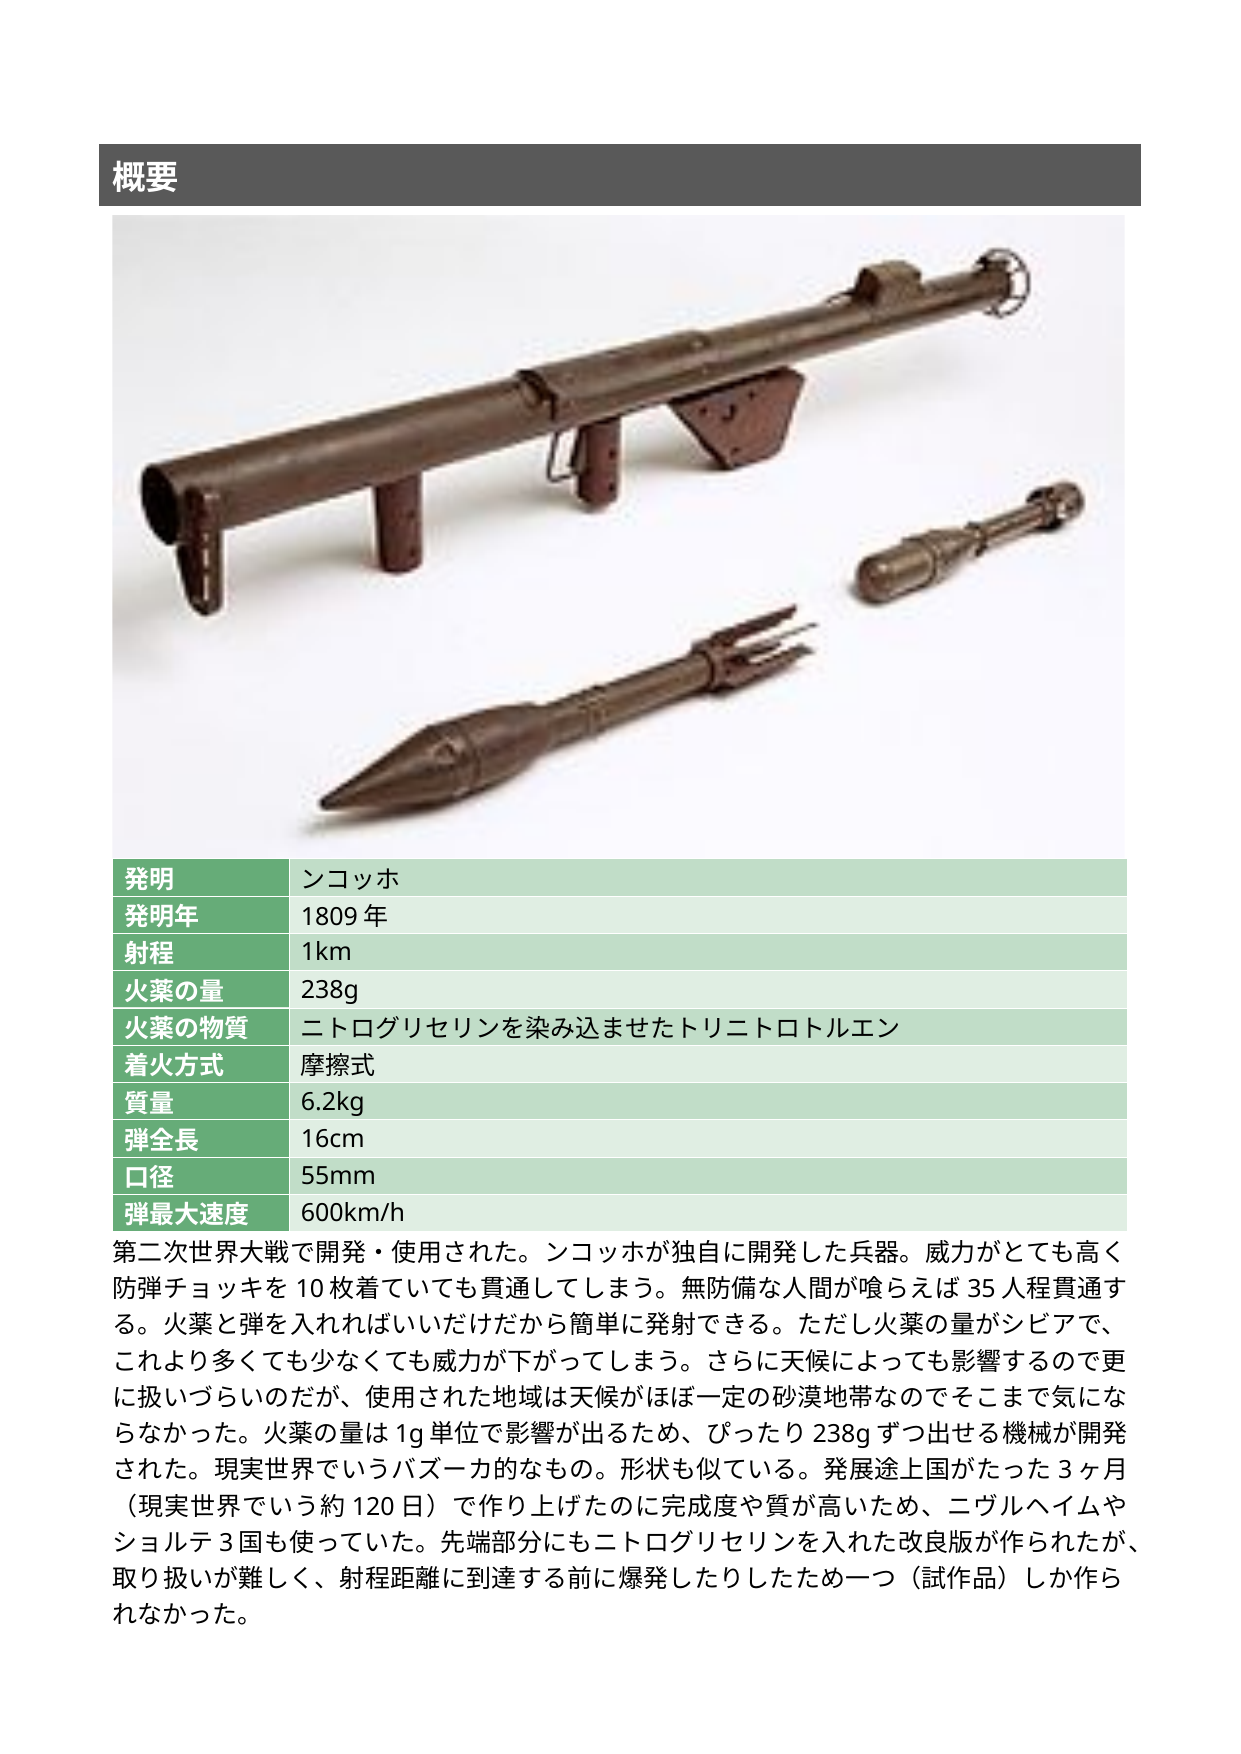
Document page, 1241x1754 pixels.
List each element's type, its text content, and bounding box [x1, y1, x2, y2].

picture [112, 215, 1125, 858]
table_cell 摩擦式 [290, 1046, 1127, 1082]
table_cell 発明年 [113, 897, 289, 933]
table_header ンコッホ [290, 859, 1127, 896]
table_cell 着火方式 [113, 1046, 289, 1082]
table_cell 弾最大速度 [113, 1195, 289, 1231]
table_cell 600km/h [290, 1195, 1127, 1231]
table_cell ニトログリセリンを染み込ませたトリニトロトルエン [290, 1009, 1127, 1045]
table_cell 16cm [290, 1120, 1127, 1157]
table_cell 6.2kg [290, 1083, 1127, 1119]
table_cell 火薬の量 [113, 971, 289, 1007]
table_cell 射程 [113, 934, 289, 970]
text 第二次世界大戦で開発・使用された。ンコッホが独自に開発した兵器。威力がとても高く防弾チョッキを10枚着ていても貫通してしまう。無防備な人間が喰らえば35人程貫通する。火薬と弾を入れればいいだけだから簡単に発射できる。ただし火薬の量がシビアで、これより多くても少なくても威力が下がってしまう。さらに天候によっても影響するので更に扱いづらいのだが、使用された地域は天候がほぼ一定の砂漠地帯なのでそこまで気にならなかった。火薬の量は1g単位で影響が出るため、ぴったり238gずつ出せる機械が開発された。現実世界でいうバズーカ的なもの。形状も似ている。発展途上国がたった3ヶ月（現実世界でいう約120日）で作り上げたのに完成度や質が高いため、ニヴルヘイムやショルテ3国も使っていた。先端部分にもニトログリセリンを入れた改良版が作られたが、取り扱いが難しく、射程距離に到達する前に爆発したりしたため一つ（試作品）しか作られなかった。 [112, 1232, 1128, 1631]
subtitle 概要 [104, 148, 1136, 201]
table_cell 質量 [113, 1083, 289, 1119]
table_cell 火薬の物質 [113, 1009, 289, 1045]
table_cell 口径 [113, 1158, 289, 1194]
table_cell 1809年 [290, 897, 1127, 933]
table_cell 55mm [290, 1158, 1127, 1194]
table_header 発明 [113, 859, 289, 896]
table_cell 238g [290, 971, 1127, 1007]
table_cell 弾全長 [113, 1120, 289, 1157]
table_cell 1km [290, 934, 1127, 970]
